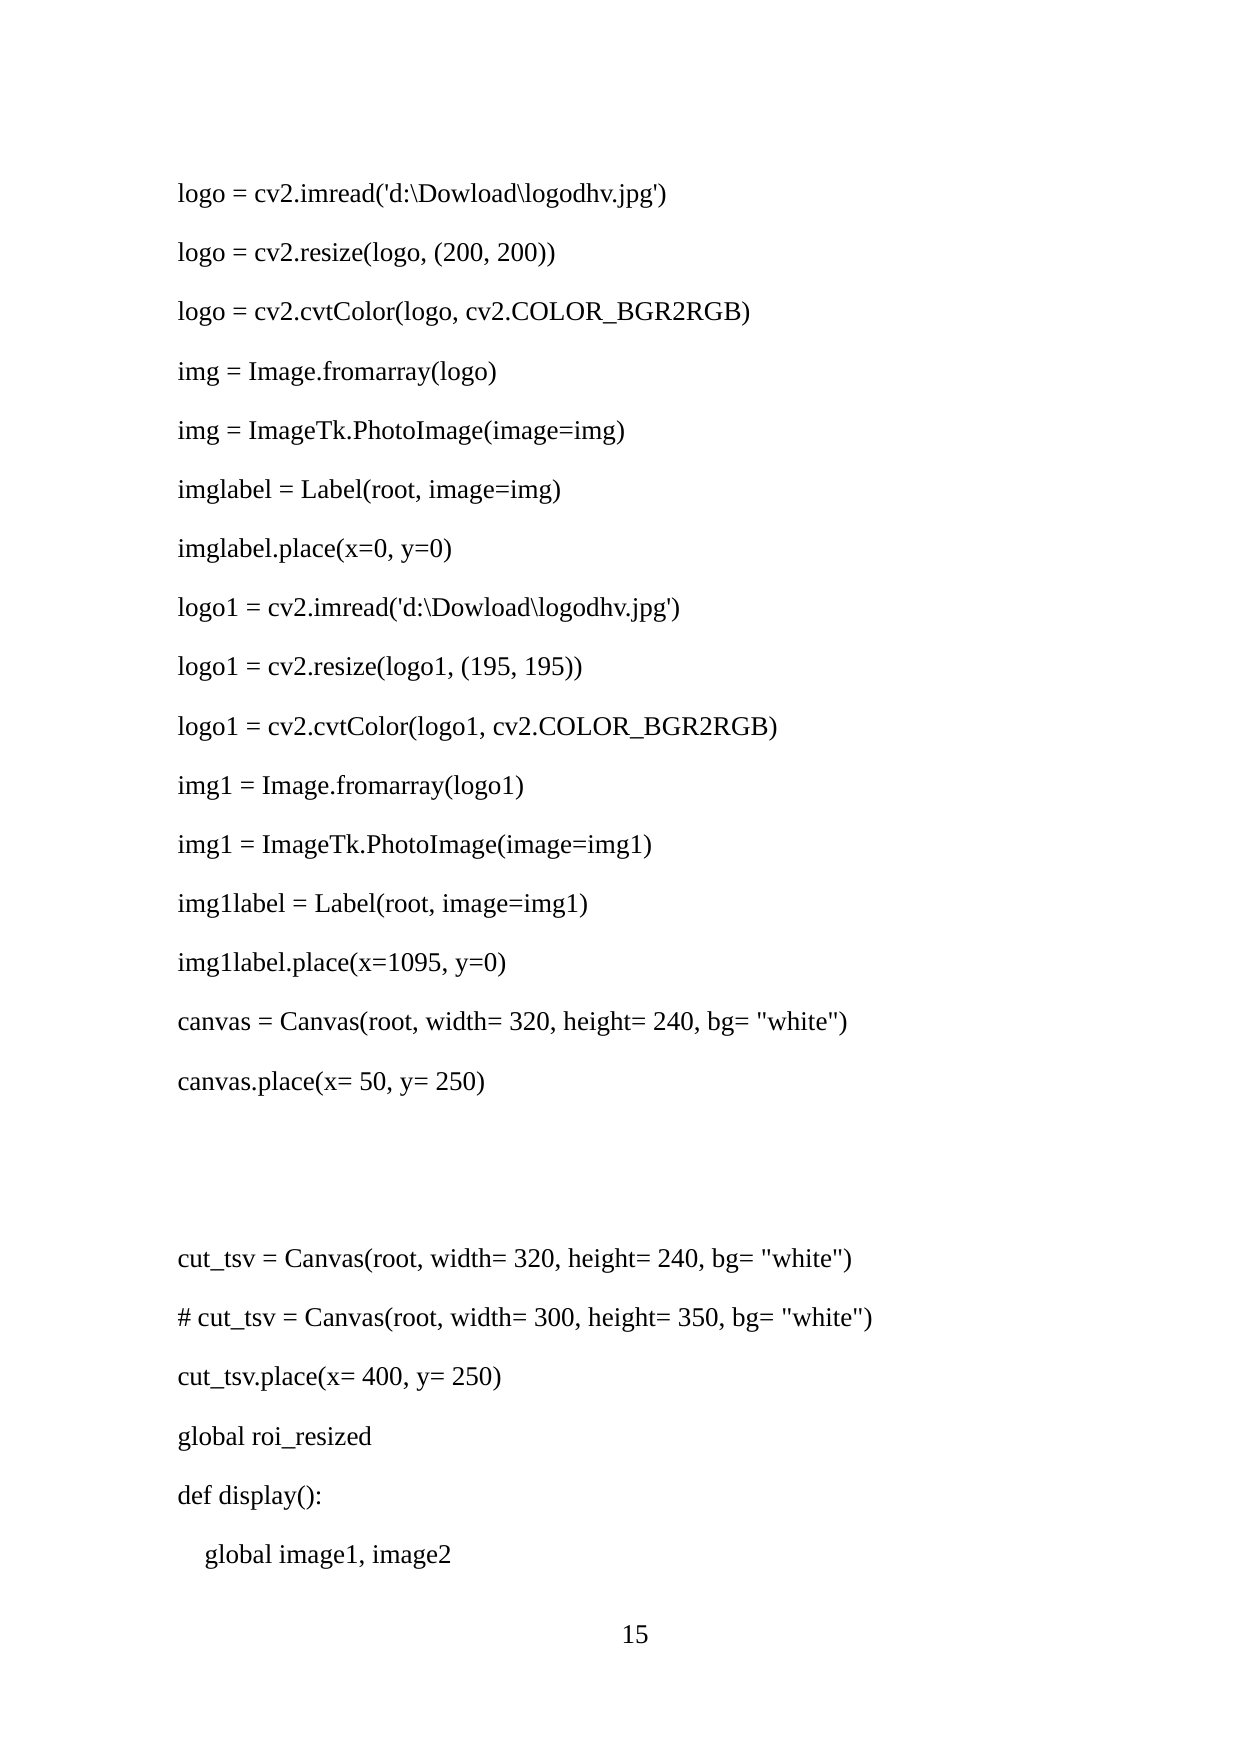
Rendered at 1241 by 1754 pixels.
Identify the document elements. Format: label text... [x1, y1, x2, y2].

text logo1 = cv2.imread('d:\Dowload\logodhv.jpg') [177, 591, 1092, 622]
text cut_tsv = Canvas(root, width= 320, height= 240, bg= "white") [177, 1242, 1092, 1273]
text def display(): [177, 1479, 1092, 1510]
text logo = cv2.imread('d:\Dowload\logodhv.jpg') [177, 177, 1092, 208]
text cut_tsv.place(x= 400, y= 250) [177, 1361, 1092, 1392]
text img1 = Image.fromarray(logo1) [177, 769, 1092, 800]
text img1 = ImageTk.PhotoImage(image=img1) [177, 828, 1092, 859]
text imglabel = Label(root, image=img) [177, 473, 1092, 504]
text imglabel.place(x=0, y=0) [177, 532, 1092, 563]
text img1label = Label(root, image=img1) [177, 887, 1092, 918]
text canvas = Canvas(root, width= 320, height= 240, bg= "white") [177, 1006, 1092, 1037]
text logo1 = cv2.resize(logo1, (195, 195)) [177, 651, 1092, 682]
text canvas.place(x= 50, y= 250) [177, 1065, 1092, 1096]
text # cut_tsv = Canvas(root, width= 300, height= 350, bg= "white") [177, 1301, 1092, 1332]
text img = ImageTk.PhotoImage(image=img) [177, 414, 1092, 445]
text global roi_resized [177, 1420, 1092, 1451]
text img = Image.fromarray(logo) [177, 355, 1092, 386]
text logo = cv2.resize(logo, (200, 200)) [177, 236, 1092, 267]
text global image1, image2 [177, 1538, 1092, 1569]
text img1label.place(x=1095, y=0) [177, 946, 1092, 977]
text logo = cv2.cvtColor(logo, cv2.COLOR_BGR2RGB) [177, 296, 1092, 327]
text logo1 = cv2.cvtColor(logo1, cv2.COLOR_BGR2RGB) [177, 710, 1092, 741]
